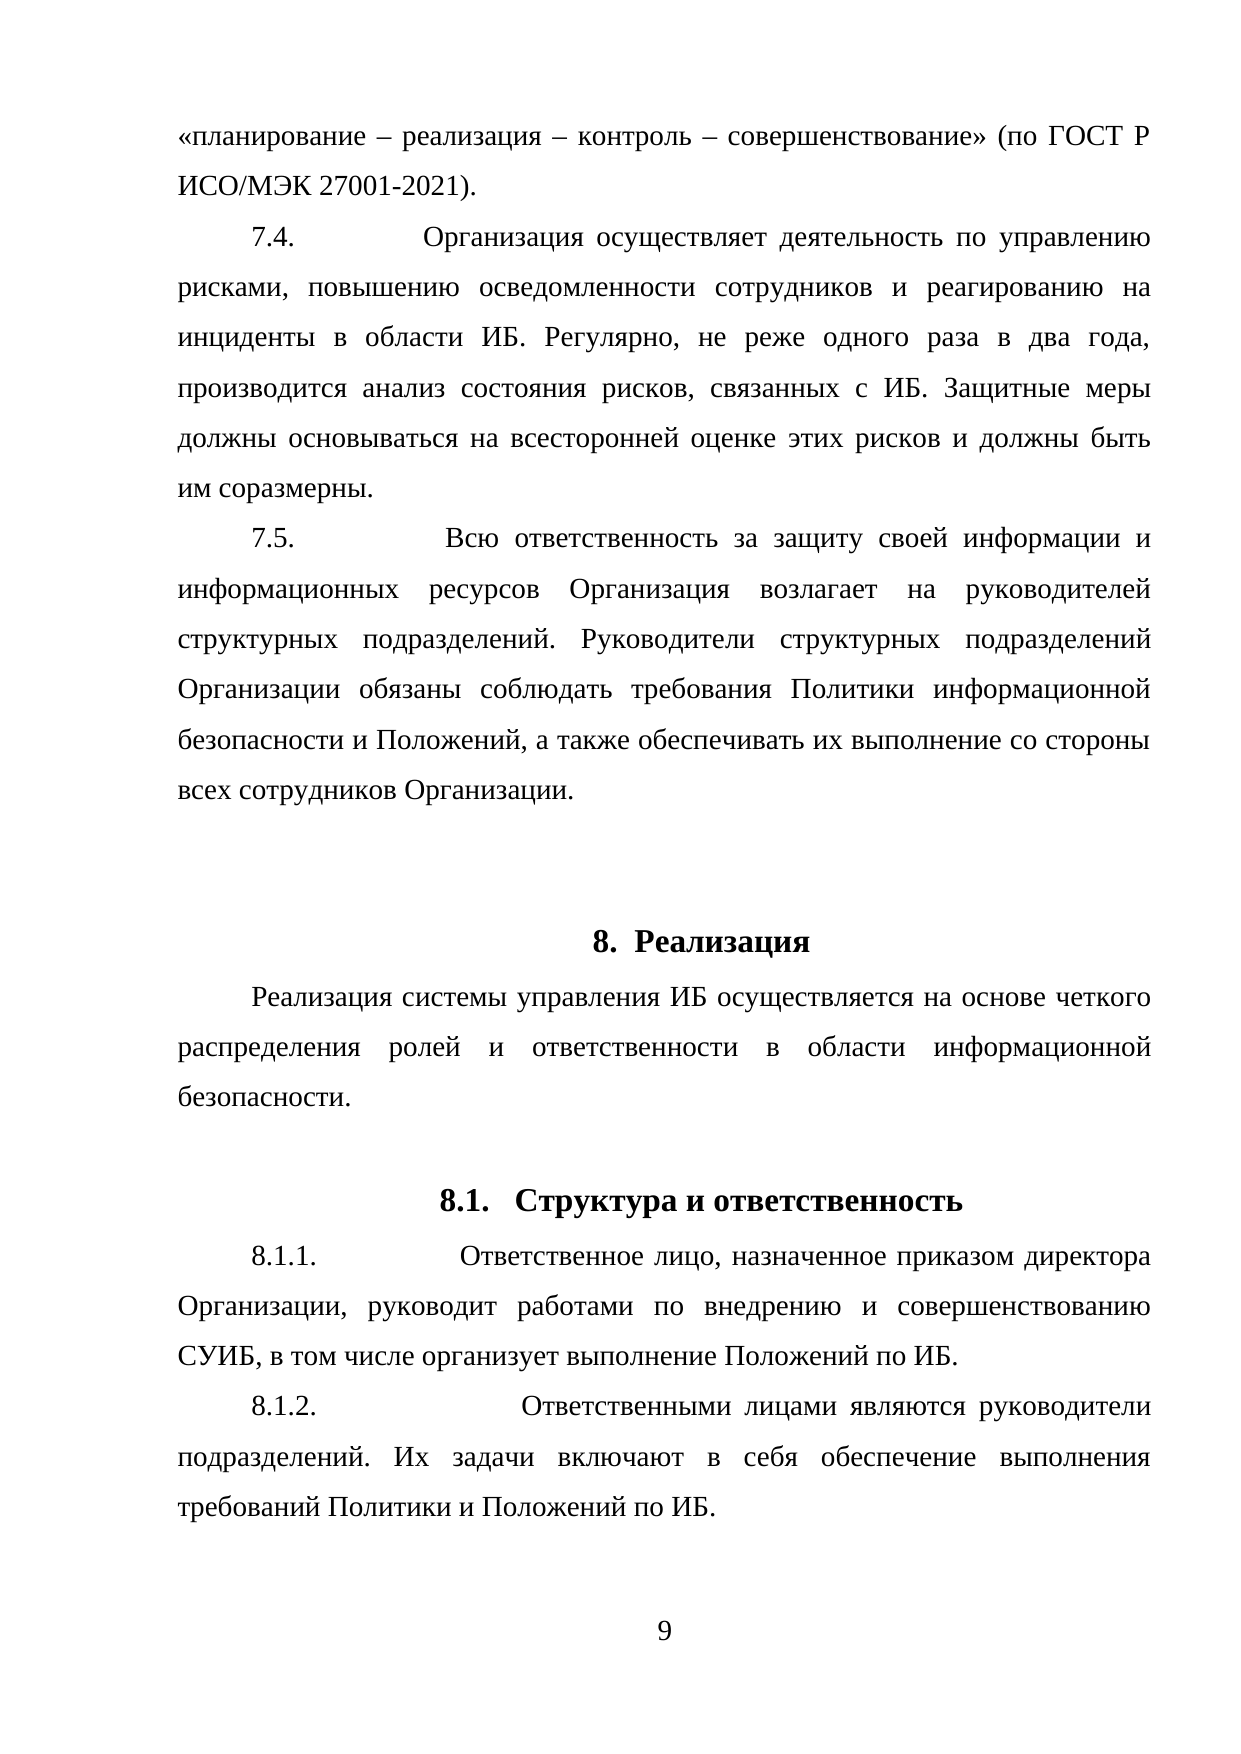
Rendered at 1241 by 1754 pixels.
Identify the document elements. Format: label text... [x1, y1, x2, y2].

text Реализация системы управления ИБ осуществляется на основе четкого распределения ролей и ответственности в области информационной безопасности. [177, 979, 1152, 1113]
text 8.1.2. Ответственными лицами являются руководители подразделений. Их задачи включают в себя обеспечение выполнения требований Политики и Положений по ИБ. [177, 1388, 1152, 1523]
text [177, 118, 1152, 202]
text 8.1.1. Ответственное лицо, назначенное приказом директора Организации, руководит работами по внедрению и совершенствованию СУИБ, в том числе организует выполнение Положений по ИБ. [177, 1238, 1152, 1372]
text 7.5. Всю ответственность за защиту своей информации и информационных ресурсов Организация возлагает на руководителей структурных подразделений. Руководители структурных подразделений Организации обязаны соблюдать требования Политики информационной безопасности и Положений, а также обеспечивать их выполнение со стороны всех сотрудников Организации. [177, 521, 1152, 806]
subtitle 8. Реализация [177, 921, 1152, 960]
subtitle 8.1. Структура и ответственность [177, 1180, 1152, 1218]
text 7.4. Организация осуществляет деятельность по управлению рисками, повышению осведомленности сотрудников и реагированию на инциденты в области ИБ. Регулярно, не реже одного раза в два года, производится анализ состояния рисков, связанных с ИБ. Защитные меры должны основываться на всесторонней оценке этих рисков и должны быть им соразмерны. [177, 219, 1152, 504]
